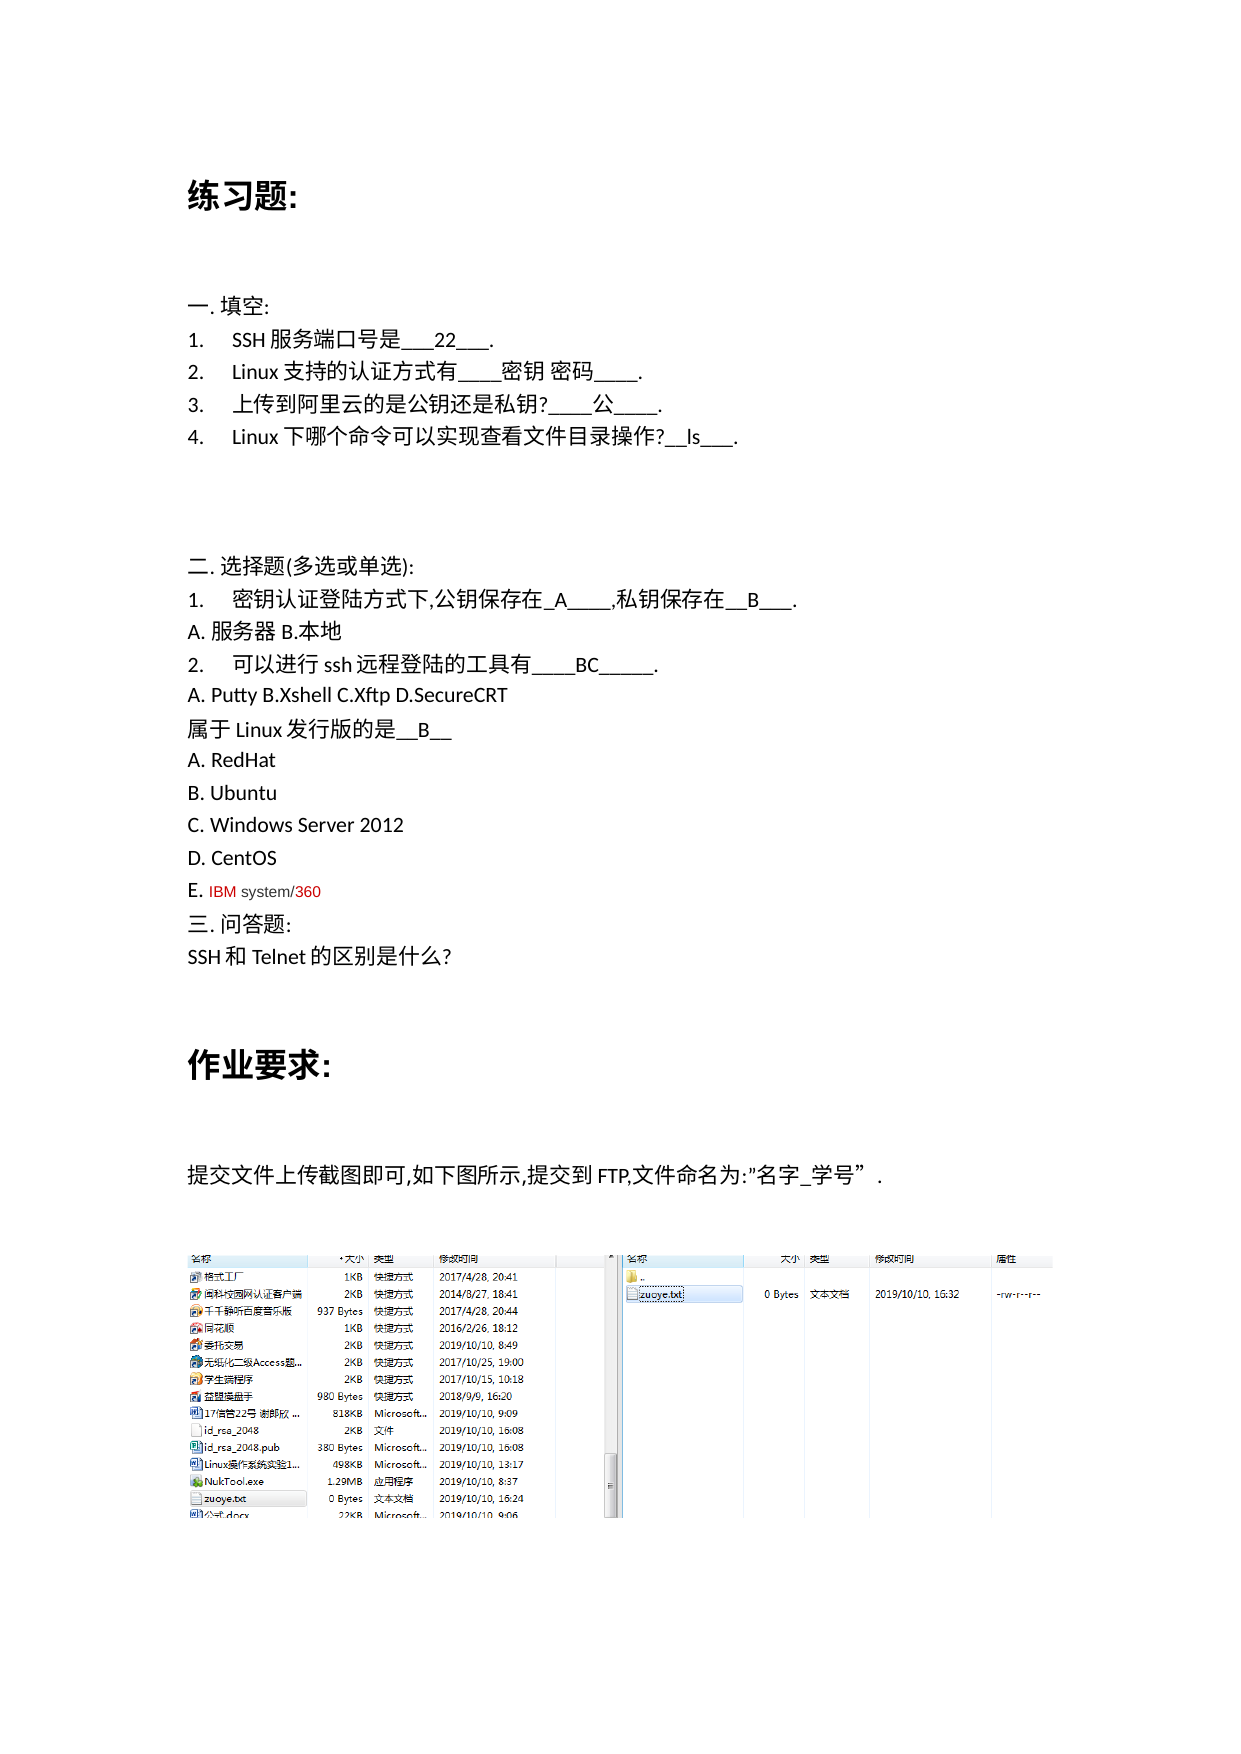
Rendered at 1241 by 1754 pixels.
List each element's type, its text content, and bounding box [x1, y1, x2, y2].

picture [187, 1255, 1053, 1518]
text 提交文件上传截图即可,如下图所示,提交到FTP,文件命名为:”名字_学号”. [187, 1158, 1053, 1190]
text SSH和Telnet的区别是什么? [187, 939, 1053, 971]
subtitle 练习题: [187, 162, 1053, 227]
list 选择题(多选或单选): [187, 549, 1053, 581]
list 服务器 B.本地 [187, 614, 1053, 646]
list Putty B.Xshell C.Xftp D.SecureCRT [187, 679, 1053, 711]
list SSH服务端口号是___22___. [187, 321, 1053, 354]
text 属于Linux发行版的是__B__ [187, 711, 1053, 744]
list Linux下哪个命令可以实现查看文件目录操作?__ls___. [187, 419, 1053, 451]
list Ubuntu [187, 776, 1053, 809]
subtitle 作业要求: [187, 1031, 1053, 1096]
list 可以进行ssh远程登陆的工具有____BC_____. [187, 646, 1053, 679]
list IBM system/360 [187, 874, 1053, 906]
list 问答题: [187, 906, 1053, 939]
list Windows Server 2012 [187, 809, 1053, 841]
list 填空: [187, 289, 1053, 321]
list 密钥认证登陆方式下,公钥保存在_A____,私钥保存在__B___. [187, 581, 1053, 614]
list Linux支持的认证方式有____密钥 密码____. [187, 354, 1053, 386]
list 上传到阿里云的是公钥还是私钥?____公____. [187, 386, 1053, 419]
list RedHat [187, 744, 1053, 776]
list CentOS [187, 841, 1053, 874]
